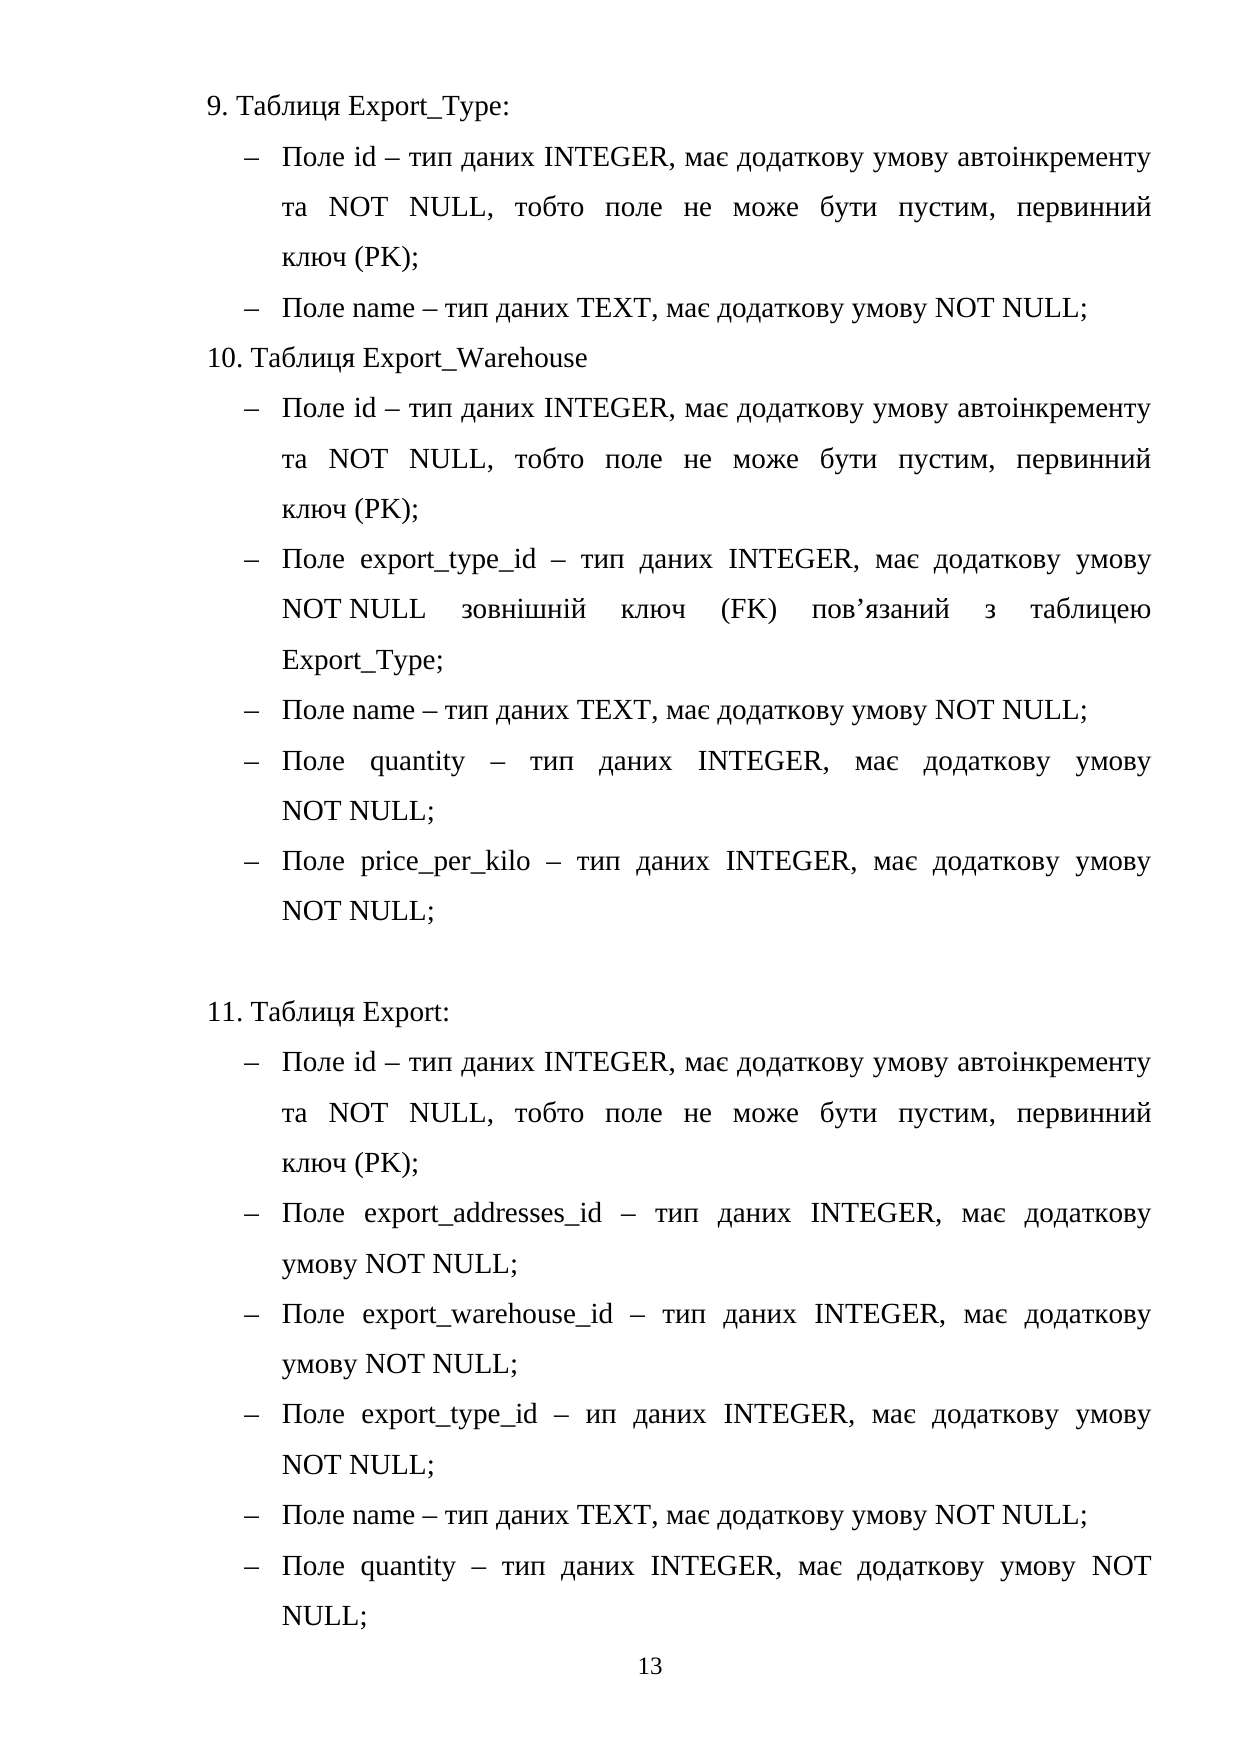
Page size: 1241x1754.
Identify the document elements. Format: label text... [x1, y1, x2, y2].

text 10. Таблиця Export_Warehouse [148, 340, 1152, 374]
list Поле name – тип даних TEXT, має додаткову умову NOT NULL; [244, 692, 1152, 726]
text 9. Таблиця Export_Type: [148, 88, 1152, 122]
list Поле id – тип даних INTEGER, має додаткову умову автоінкременту та NOT NULL, тобто поле не може бути пустим, первинний ключ (PK); [244, 139, 1152, 273]
list Поле price_per_kilo – тип даних INTEGER, має додаткову умову NOT NULL; [244, 843, 1152, 927]
list Поле export_type_id – ип даних INTEGER, має додаткову умову NOT NULL; [244, 1397, 1152, 1481]
list Поле id – тип даних INTEGER, має додаткову умову автоінкременту та NOT NULL, тобто поле не може бути пустим, первинний ключ (PK); [244, 1044, 1152, 1179]
list Поле export_addresses_id – тип даних INTEGER, має додаткову умову NOT NULL; [244, 1195, 1152, 1279]
list Поле id – тип даних INTEGER, має додаткову умову автоінкременту та NOT NULL, тобто поле не може бути пустим, первинний ключ (PK); [244, 390, 1152, 524]
list Поле name – тип даних TEXT, має додаткову умову NOT NULL; [244, 290, 1152, 323]
list Поле export_warehouse_id – тип даних INTEGER, має додаткову умову NOT NULL; [244, 1296, 1152, 1380]
text 11. Таблиця Export: [148, 994, 1152, 1028]
list Поле export_type_id – тип даних INTEGER, має додаткову умову NOT NULL зовнішній ключ (FK) пов’язаний з таблицею Export_Type; [244, 541, 1152, 676]
list Поле name – тип даних TEXT, має додаткову умову NOT NULL; [244, 1497, 1152, 1531]
list Поле quantity – тип даних INTEGER, має додаткову умову NOT NULL; [244, 743, 1152, 826]
list Поле quantity – тип даних INTEGER, має додаткову умову NOT NULL; [244, 1548, 1152, 1631]
